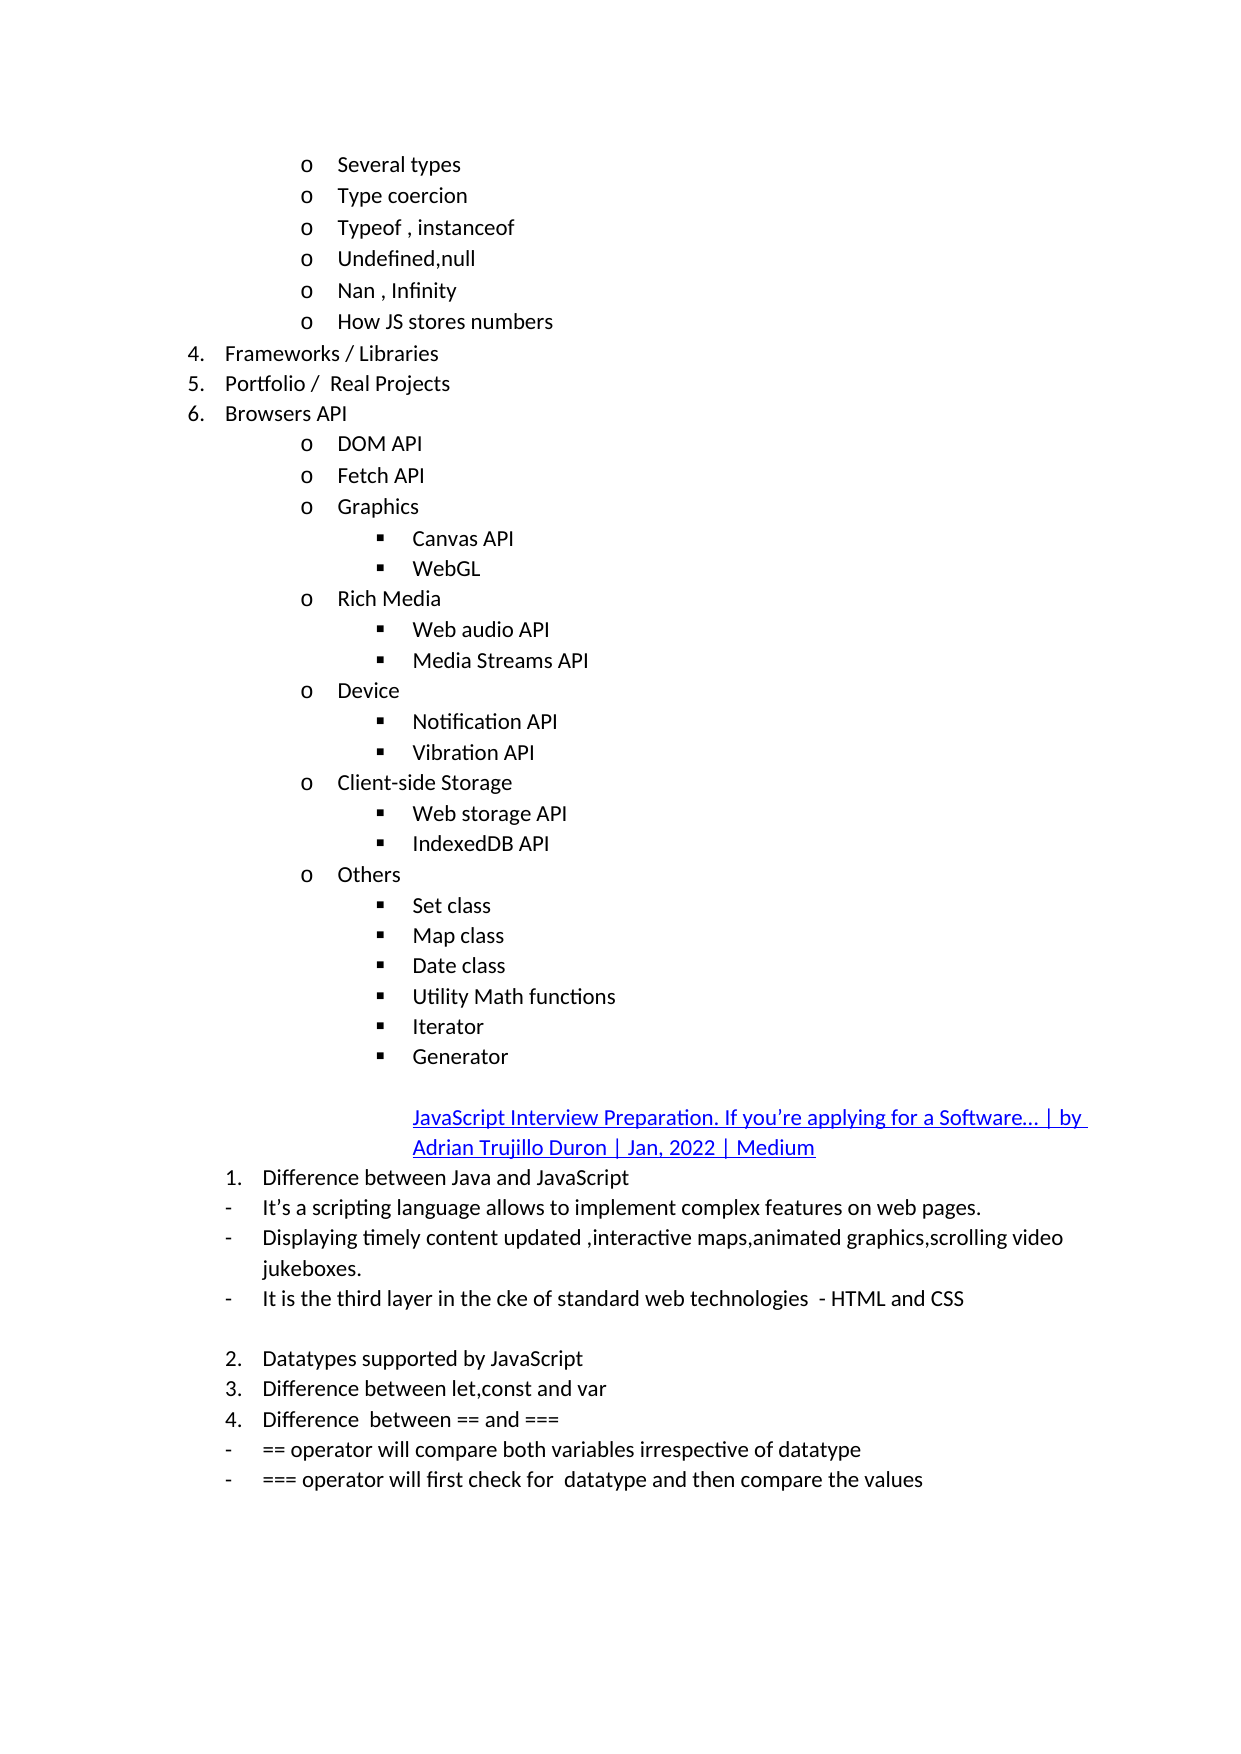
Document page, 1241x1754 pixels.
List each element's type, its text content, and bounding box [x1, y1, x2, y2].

list == operator will compare both variables irrespective of datatype [225, 1435, 1090, 1463]
list DOM API [300, 429, 1090, 458]
list Web storage API [375, 799, 1090, 827]
list Frameworks / Libraries [187, 339, 1090, 367]
list Graphics [300, 492, 1090, 521]
list Displaying timely content updated ,interactive maps,animated graphics,scrolling video jukeboxes. [225, 1223, 1090, 1282]
list Notification API [375, 707, 1090, 736]
list Canvas API [375, 524, 1090, 552]
list Datatypes supported by JavaScript [225, 1344, 1090, 1372]
list Several types [300, 150, 1090, 179]
list Generator [375, 1042, 1090, 1070]
list Nan , Infinity [300, 276, 1090, 305]
list Difference between let,const and var [225, 1374, 1090, 1403]
list It is the third layer in the cke of standard web technologies - HTML and CSS [225, 1284, 1090, 1312]
list Client-side Storage [300, 768, 1090, 797]
list Undefined,null [300, 244, 1090, 273]
list Portfolio / Real Projects [187, 369, 1090, 397]
list Browsers API [187, 399, 1090, 427]
list Difference between == and === [225, 1405, 1090, 1433]
list IndexedDB API [375, 829, 1090, 858]
list Rich Media [300, 584, 1090, 613]
list Set class [375, 891, 1090, 919]
list Iterator [375, 1012, 1090, 1040]
list Map class [375, 921, 1090, 949]
list Date class [375, 952, 1090, 980]
list Web audio API [375, 616, 1090, 644]
list Device [300, 676, 1090, 705]
list JavaScript Interview Preparation. If you’re applying for a Software… | by Adrian Trujillo Duron | Jan, 2022 | Medium [412, 1103, 1090, 1161]
list Fetch API [300, 461, 1090, 490]
list How JS stores numbers [300, 307, 1090, 336]
list === operator will first check for datatype and then compare the values [225, 1465, 1090, 1493]
list It’s a scripting language allows to implement complex features on web pages. [225, 1193, 1090, 1221]
list Type coercion [300, 181, 1090, 211]
list Difference between Java and JavaScript [225, 1163, 1090, 1191]
list Others [300, 860, 1090, 889]
list Utility Math functions [375, 982, 1090, 1010]
list Media Streams API [375, 646, 1090, 674]
list Vibration API [375, 738, 1090, 766]
list WebGL [375, 554, 1090, 582]
list Typeof , instanceof [300, 213, 1090, 242]
